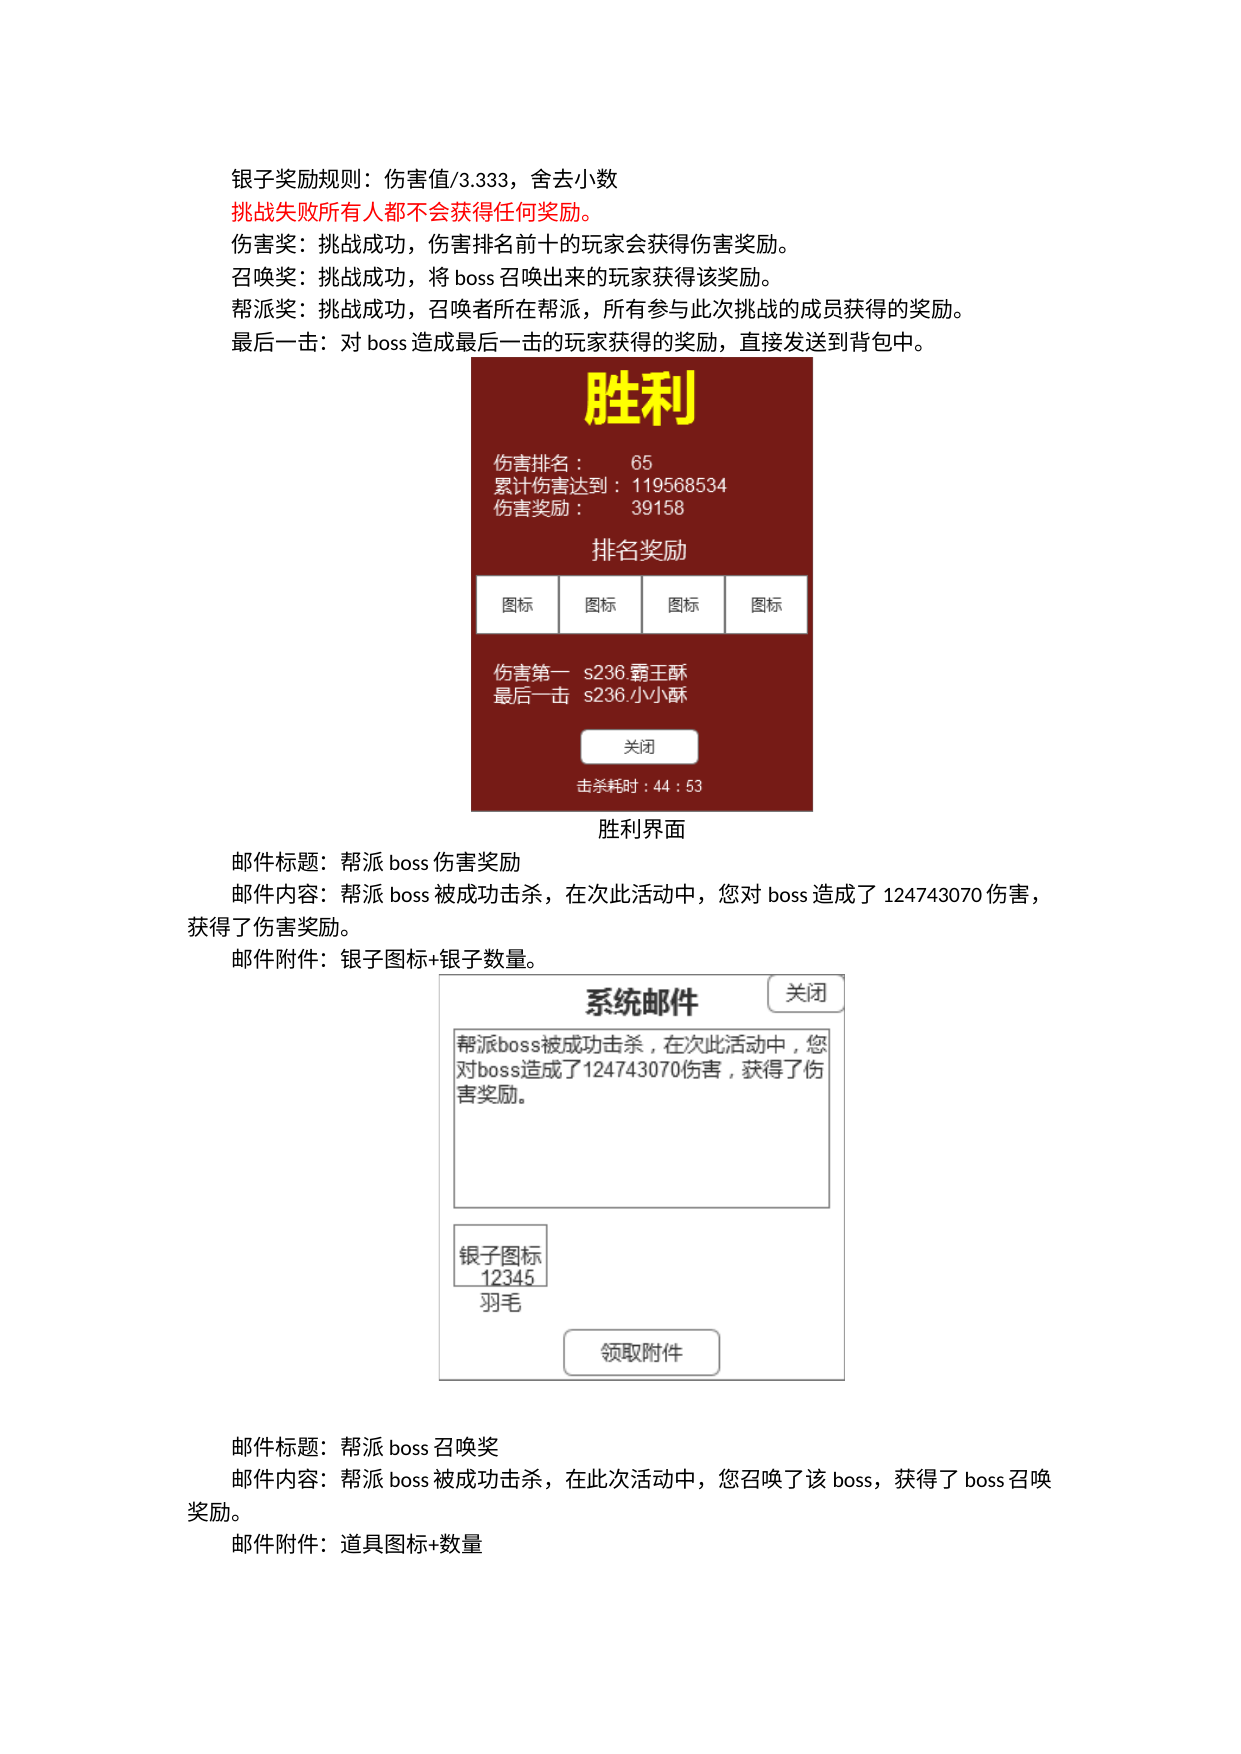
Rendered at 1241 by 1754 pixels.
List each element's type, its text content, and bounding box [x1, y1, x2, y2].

list 帮派奖：挑战成功，召唤者所在帮派，所有参与此次挑战的成员获得的奖励。 [187, 292, 1053, 324]
list 邮件内容：帮派boss被成功击杀，在次此活动中，您对boss造成了124743070伤害，获得了伤害奖励。 [187, 877, 1053, 942]
picture [471, 357, 814, 812]
list 邮件附件：银子图标+银子数量。 [187, 942, 1053, 974]
list 召唤奖：挑战成功，将boss召唤出来的玩家获得该奖励。 [187, 259, 1053, 292]
list 银子奖励规则：伤害值/3.333，舍去小数 [187, 162, 1053, 194]
list 挑战失败所有人都不会获得任何奖励。 [187, 194, 1053, 227]
picture [438, 974, 845, 1381]
list 伤害奖：挑战成功，伤害排名前十的玩家会获得伤害奖励。 [187, 227, 1053, 259]
list 邮件内容：帮派boss被成功击杀，在此次活动中，您召唤了该boss，获得了boss召唤奖励。 [187, 1462, 1053, 1527]
list 邮件标题：帮派boss召唤奖 [187, 1429, 1053, 1462]
list 邮件标题：帮派boss伤害奖励 [187, 844, 1053, 877]
list 邮件附件：道具图标+数量 [187, 1527, 1053, 1559]
list 最后一击：对boss造成最后一击的玩家获得的奖励，直接发送到背包中。 [187, 324, 1053, 357]
list 胜利界面 [187, 812, 1053, 844]
